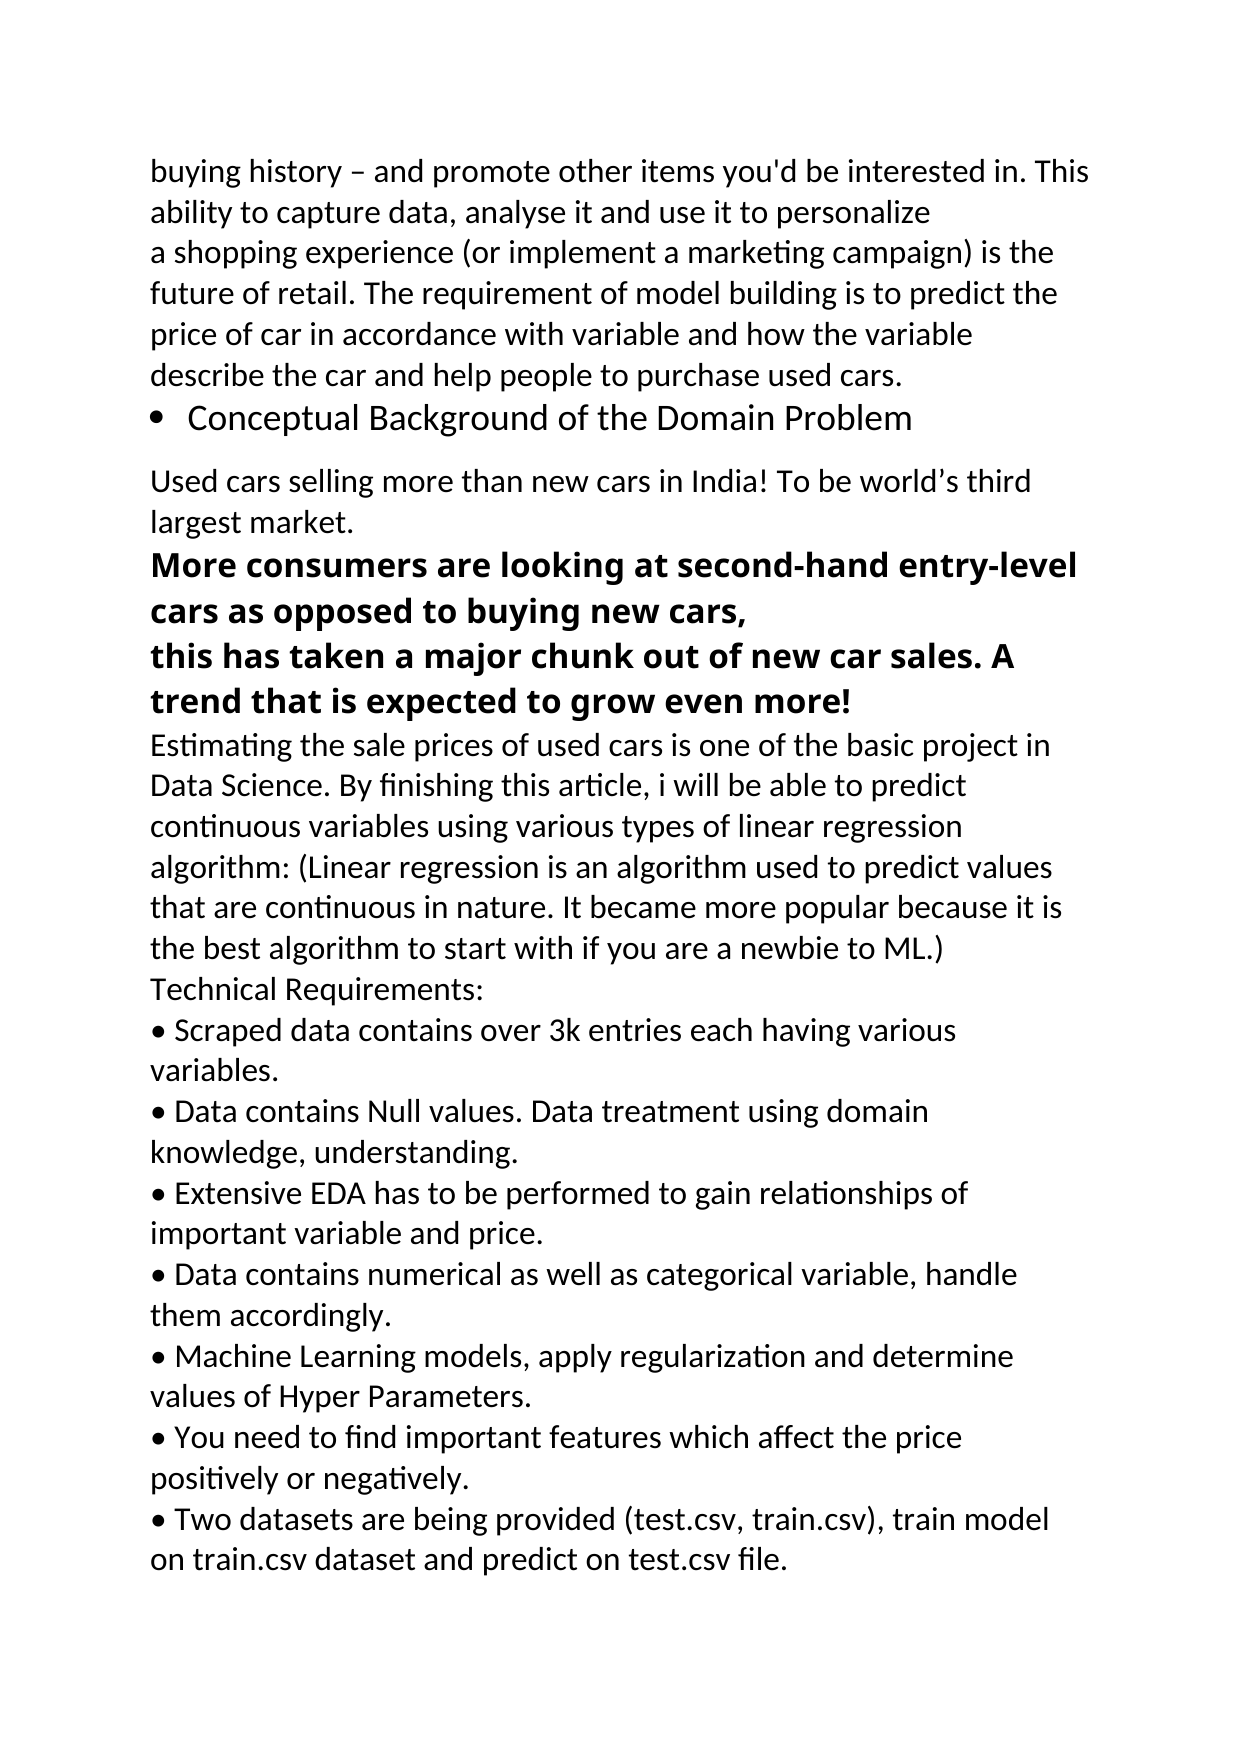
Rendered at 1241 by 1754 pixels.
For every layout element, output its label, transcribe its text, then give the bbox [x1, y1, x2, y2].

text that are continuous in nature. It became more popular because it is the best algorithm to start with if you are a newbie to ML.) [150, 887, 1090, 968]
text • Machine Learning models, apply regularization and determine values of Hyper Parameters. [150, 1334, 1090, 1416]
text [150, 150, 1090, 231]
text this has taken a major chunk out of new car sales. A trend that is expected to grow even more! [150, 633, 1090, 724]
text Technical Requirements: [150, 968, 1090, 1009]
text a shopping experience (or implement a marketing campaign) is the future of retail. The requirement of model building is to predict the price of car in accordance with variable and how the variable describe the car and help people to purchase used cars. [150, 231, 1090, 394]
text • Data contains Null values. Data treatment using domain knowledge, understanding. [150, 1090, 1090, 1172]
list Conceptual Background of the Domain Problem [150, 394, 1090, 440]
text • You need to find important features which affect the price positively or negatively. [150, 1416, 1090, 1497]
text Estimating the sale prices of used cars is one of the basic project in Data Science. By finishing this article, i will be able to predict continuous variables using various types of linear regression algorithm: (Linear regression is an algorithm used to predict values [150, 724, 1090, 887]
text More consumers are looking at second-hand entry-level cars as opposed to buying new cars, [150, 542, 1090, 633]
text • Data contains numerical as well as categorical variable, handle them accordingly. [150, 1253, 1090, 1334]
text • Extensive EDA has to be performed to gain relationships of important variable and price. [150, 1172, 1090, 1253]
text • Two datasets are being provided (test.csv, train.csv), train model on train.csv dataset and predict on test.csv file. [150, 1497, 1090, 1579]
text • Scraped data contains over 3k entries each having various variables. [150, 1009, 1090, 1090]
text Used cars selling more than new cars in India! To be world’s third largest market. [150, 461, 1090, 542]
